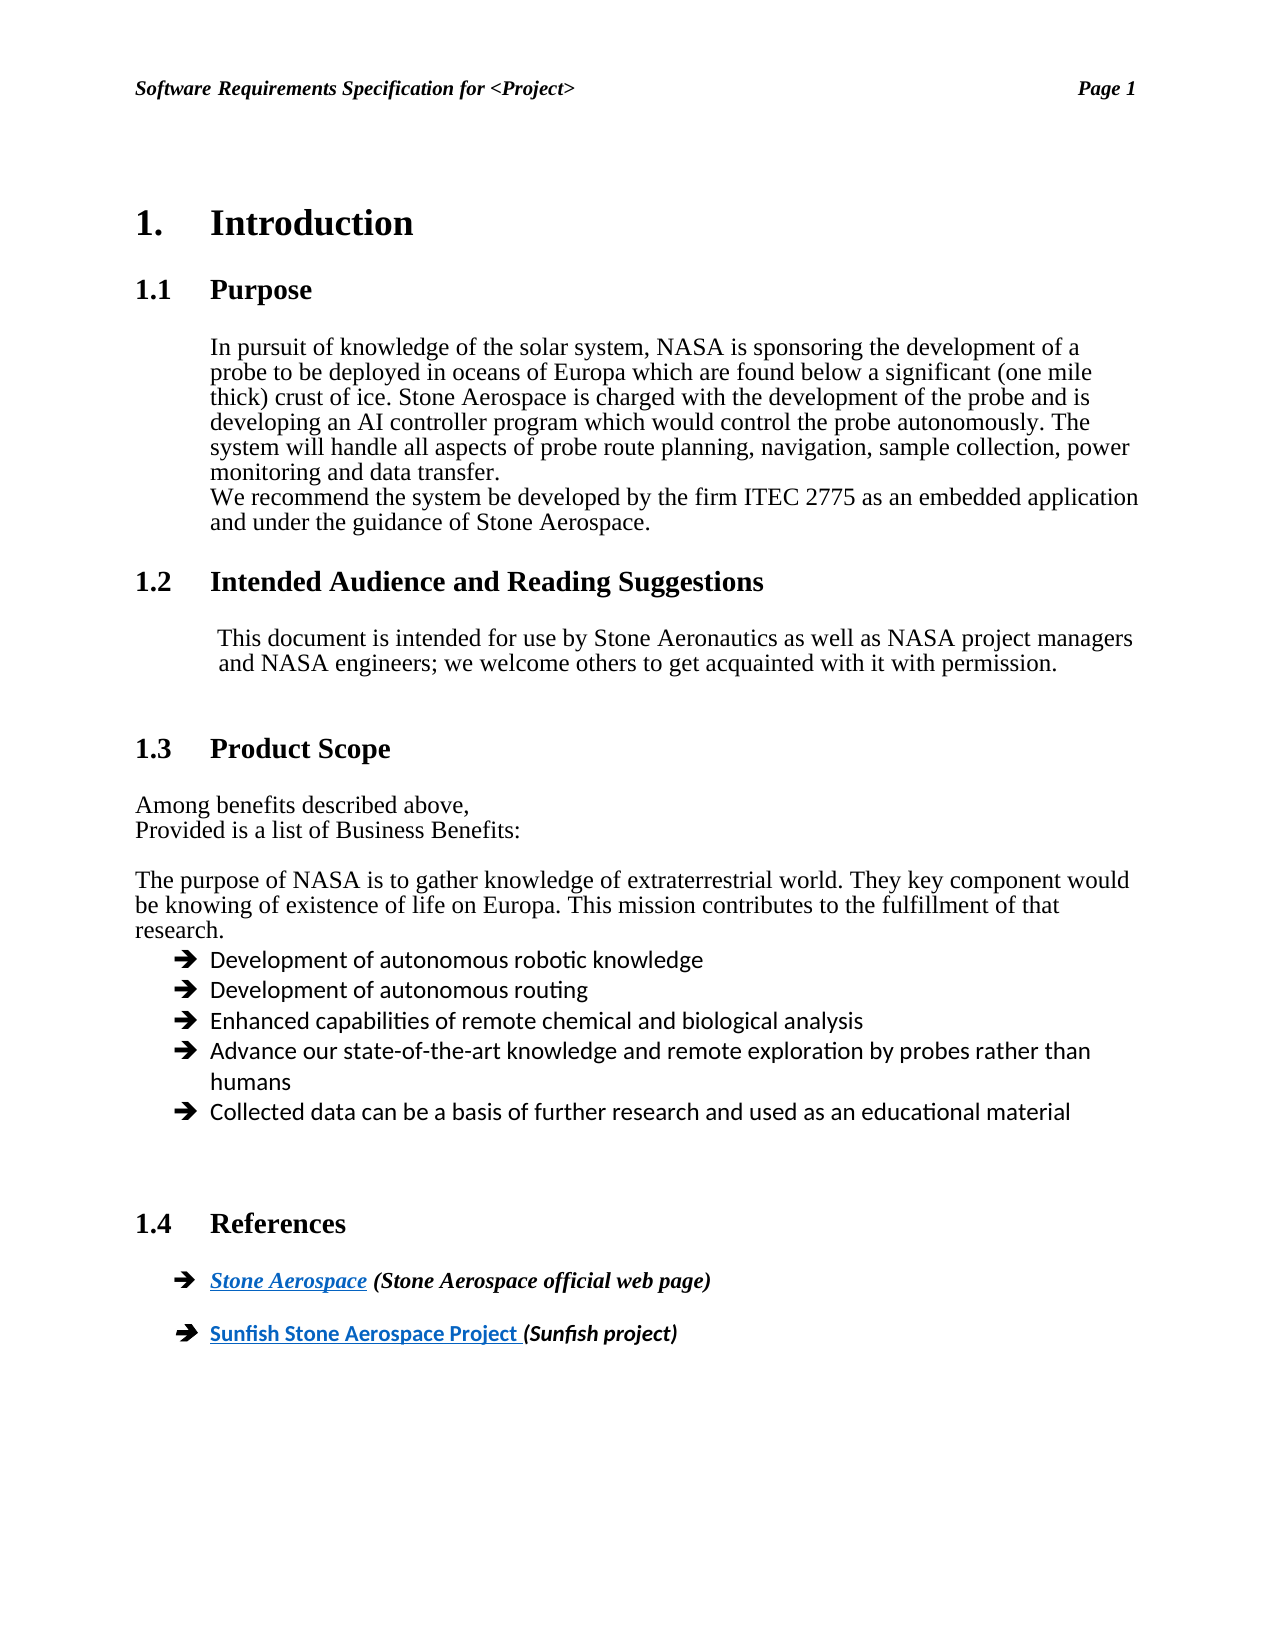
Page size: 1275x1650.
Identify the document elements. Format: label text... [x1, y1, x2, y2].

subtitle Intended Audience and Reading Suggestions [135, 564, 1140, 598]
list Development of autonomous routing [172, 974, 1140, 1005]
list Sunfish Stone Aerospace Project (Sunfish project) [172, 1319, 1124, 1347]
list Collected data can be a basis of further research and used as an educational material [172, 1096, 1140, 1127]
subtitle Purpose [135, 272, 1140, 306]
text We recommend the system be developed by the firm ITEC 2775 as an embedded application and under the guidance of Stone Aerospace. [210, 485, 1140, 535]
text This document is intended for use by Stone Aeronautics as well as NASA project managers and NASA engineers; we welcome others to get acquainted with it with permission. [136, 627, 1140, 677]
list Advance our state-of-the-art knowledge and remote exploration by probes rather than humans [172, 1035, 1140, 1096]
subtitle Introduction [135, 200, 1140, 243]
text In pursuit of knowledge of the solar system, NASA is sponsoring the development of a probe to be deployed in oceans of Europa which are found below a significant (one mile thick) crust of ice. Stone Aerospace is charged with the development of the probe and is developing an AI controller program which would control the probe autonomously. The system will handle all aspects of probe route planning, navigation, sample collection, power monitoring and data transfer. [210, 335, 1140, 485]
subtitle References [135, 1206, 1140, 1239]
subtitle Stone Aerospace (Stone Aerospace official web page) [172, 1269, 1140, 1294]
subtitle Product Scope [135, 731, 1140, 764]
text Provided is a list of Business Benefits: [135, 819, 1140, 844]
list Enhanced capabilities of remote chemical and biological analysis [172, 1005, 1140, 1035]
text Among benefits described above, [135, 794, 1140, 819]
text The purpose of NASA is to gather knowledge of extraterrestrial world. They key component would be knowing of existence of life on Europa. This mission contributes to the fulfillment of that research. [135, 869, 1140, 944]
list Development of autonomous robotic knowledge [172, 944, 1140, 974]
